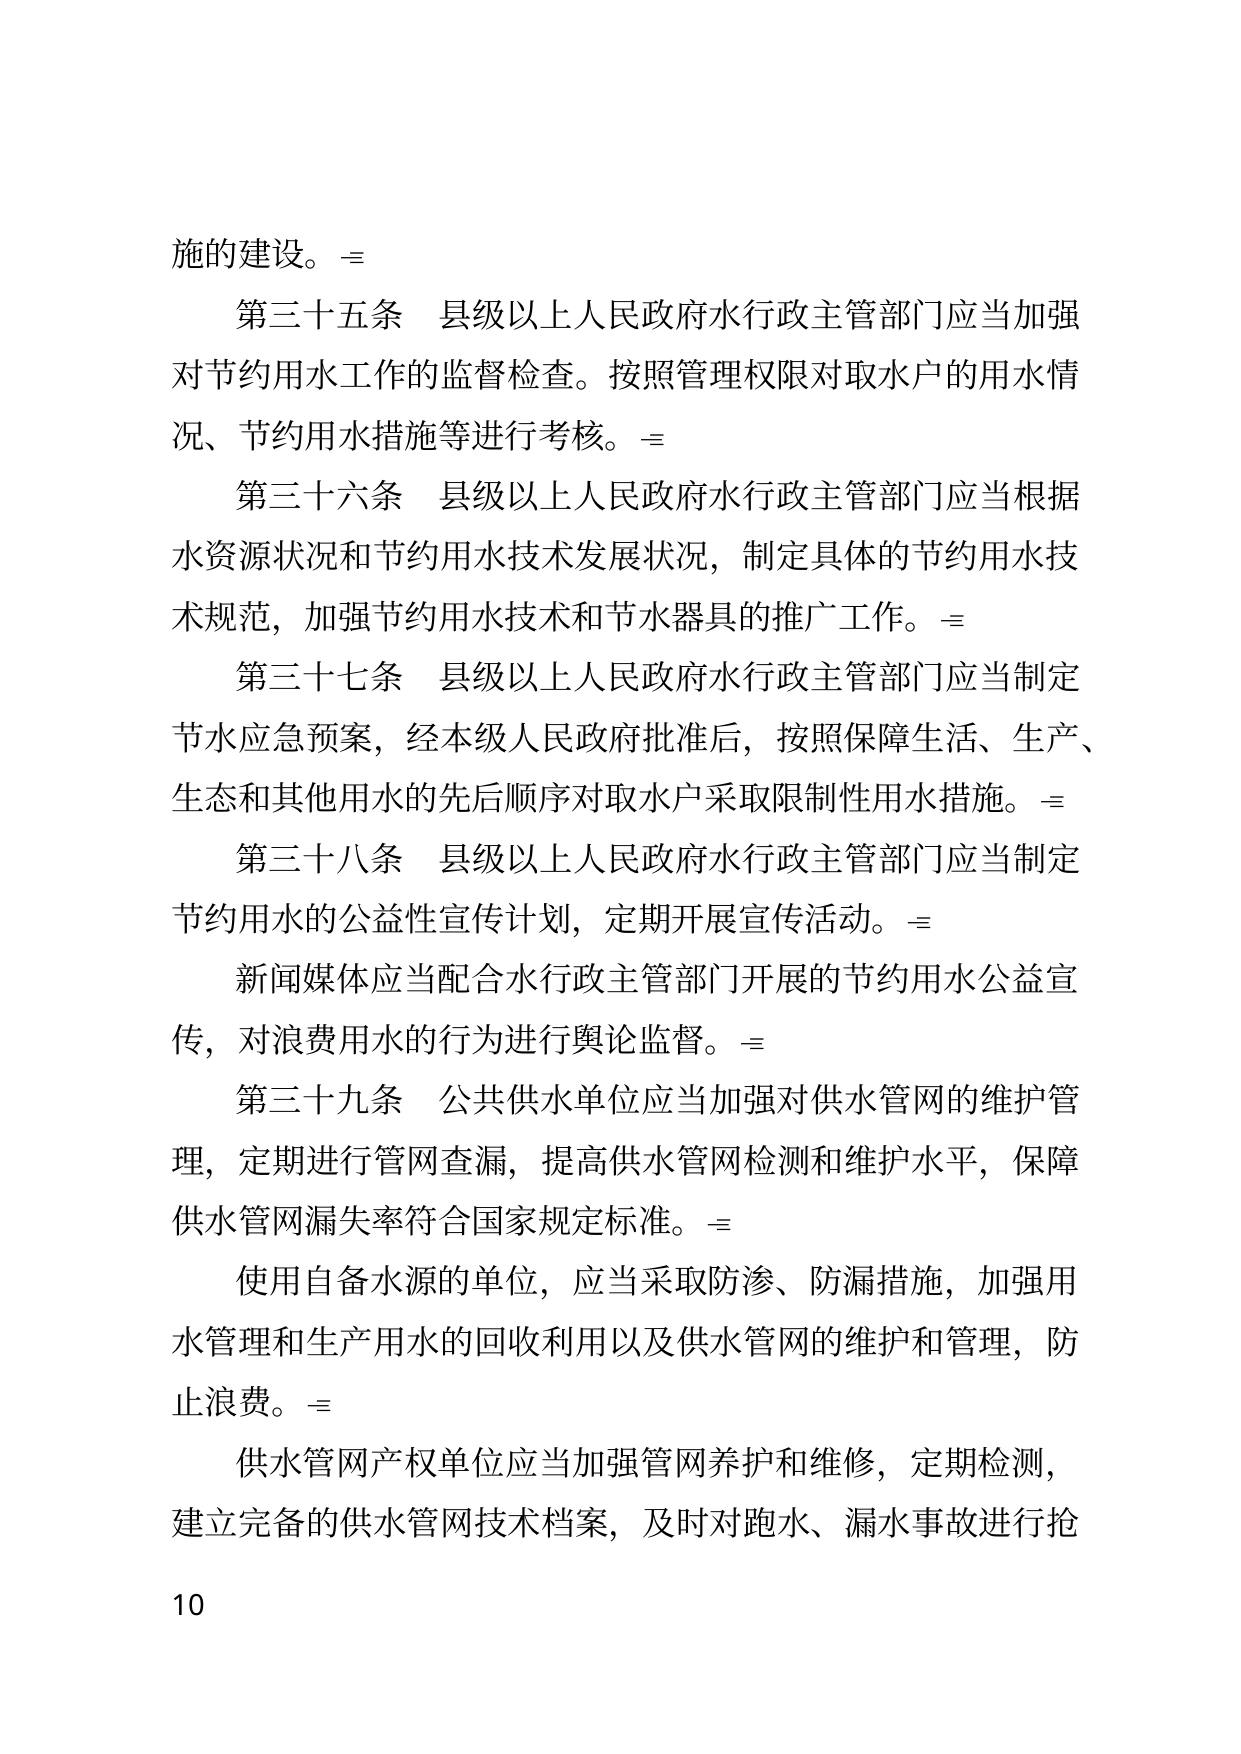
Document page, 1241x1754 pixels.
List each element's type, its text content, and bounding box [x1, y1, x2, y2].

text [171, 218, 1081, 279]
text 第三十五条 县级以上人民政府水行政主管部门应当加强对节约用水工作的监督检查。按照管理权限对取水户的用水情况、节约用水措施等进行考核。 [171, 279, 1081, 460]
text 使用自备水源的单位，应当采取防渗、防漏措施，加强用水管理和生产用水的回收利用以及供水管网的维护和管理，防止浪费。 [171, 1246, 1081, 1427]
text 第三十九条 公共供水单位应当加强对供水管网的维护管理，定期进行管网查漏，提高供水管网检测和维护水平，保障供水管网漏失率符合国家规定标准。 [171, 1064, 1081, 1246]
text 第三十七条 县级以上人民政府水行政主管部门应当制定节水应急预案，经本级人民政府批准后，按照保障生活、生产、生态和其他用水的先后顺序对取水户采取限制性用水措施。 [171, 641, 1081, 823]
text 新闻媒体应当配合水行政主管部门开展的节约用水公益宣传，对浪费用水的行为进行舆论监督。 [171, 943, 1081, 1064]
text 第三十八条 县级以上人民政府水行政主管部门应当制定节约用水的公益性宣传计划，定期开展宣传活动。 [171, 823, 1081, 943]
text 第三十六条 县级以上人民政府水行政主管部门应当根据水资源状况和节约用水技术发展状况，制定具体的节约用水技术规范，加强节约用水技术和节水器具的推广工作。 [171, 460, 1081, 641]
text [171, 1427, 1081, 1548]
